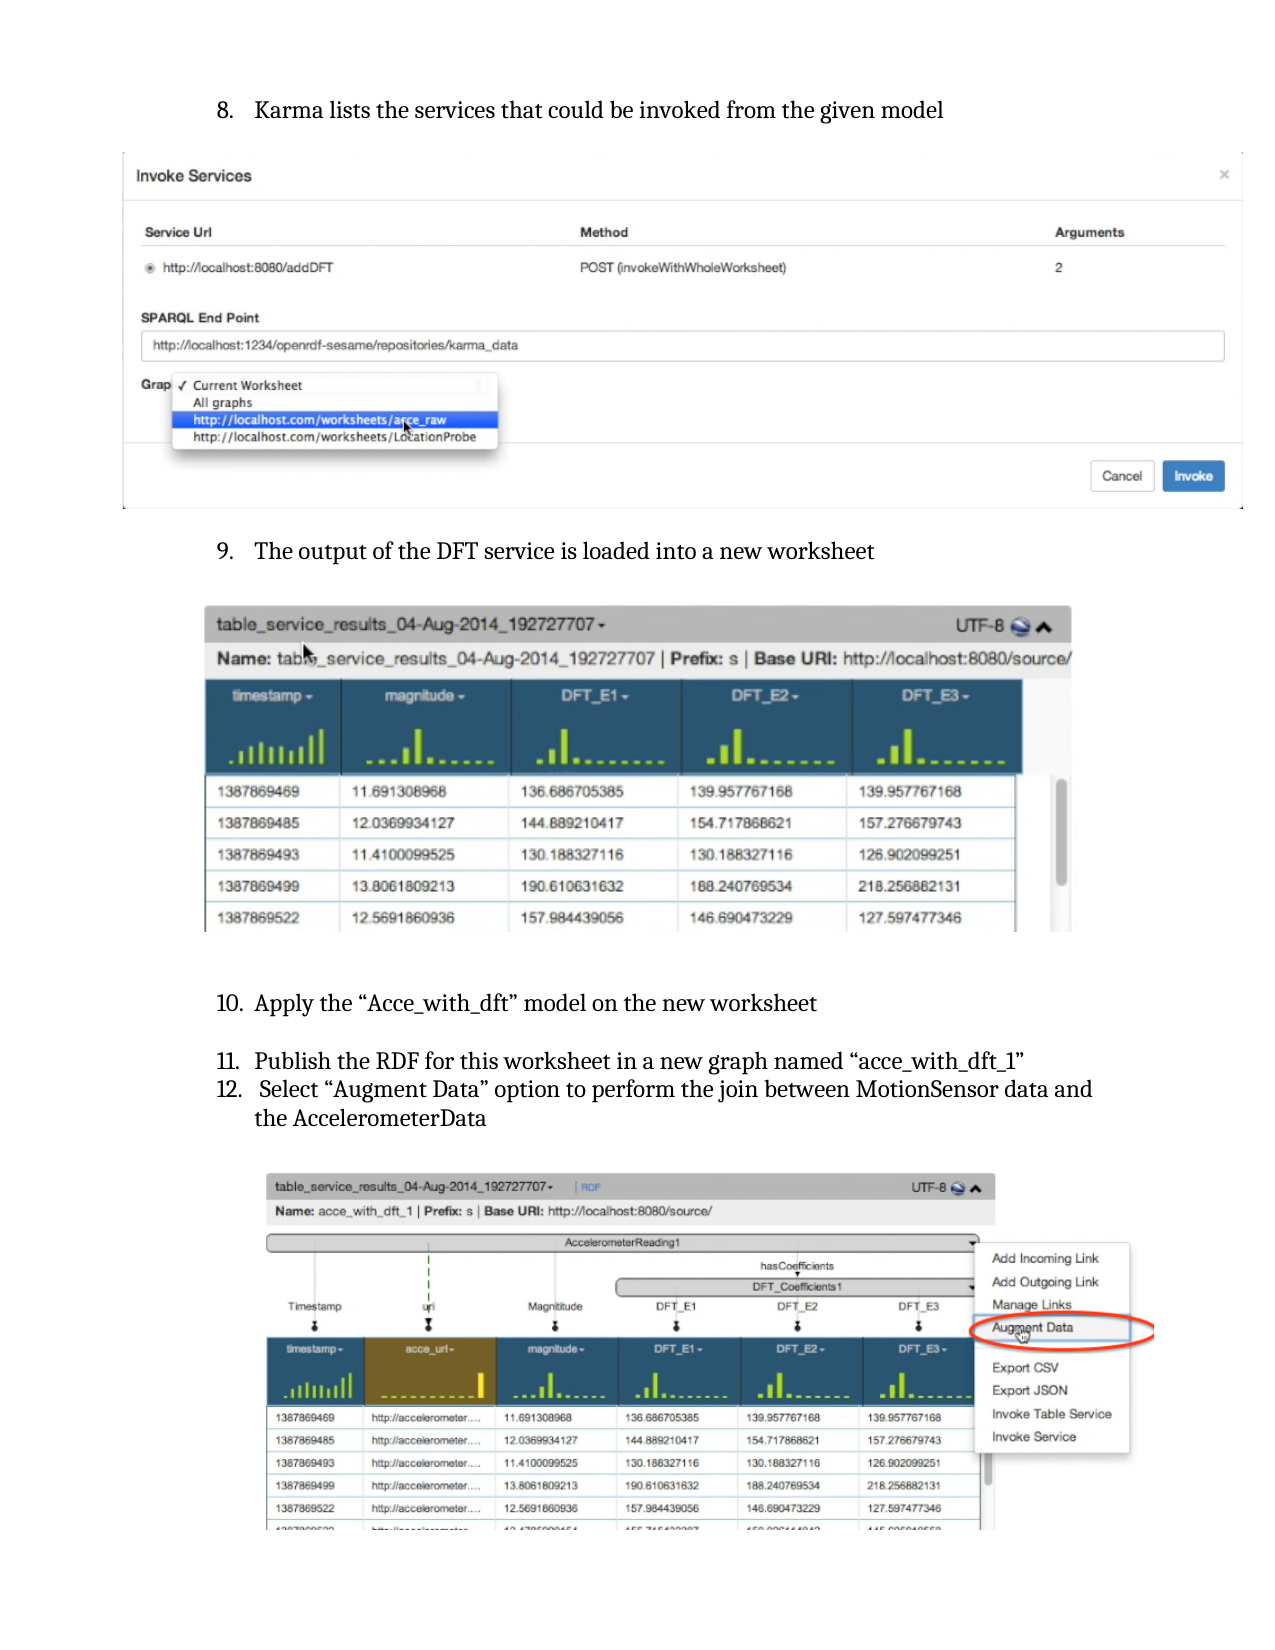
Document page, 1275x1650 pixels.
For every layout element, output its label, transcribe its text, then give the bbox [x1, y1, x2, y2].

list The output of the DFT service is loaded into a new worksheet [217, 537, 1121, 566]
list Select “Augment Data” option to perform the join between MotionSensor data and the AccelerometerData [217, 1075, 1121, 1133]
picture [197, 595, 1098, 932]
list Karma lists the services that could be invoked from the given model [217, 96, 1121, 124]
picture [254, 1161, 1155, 1530]
list Apply the “Acce_with_dft” model on the new worksheet [217, 989, 1121, 1018]
list Publish the RDF for this worksheet in a new graph named “acce_with_dft_1” [217, 1047, 1121, 1075]
picture [122, 152, 1243, 509]
